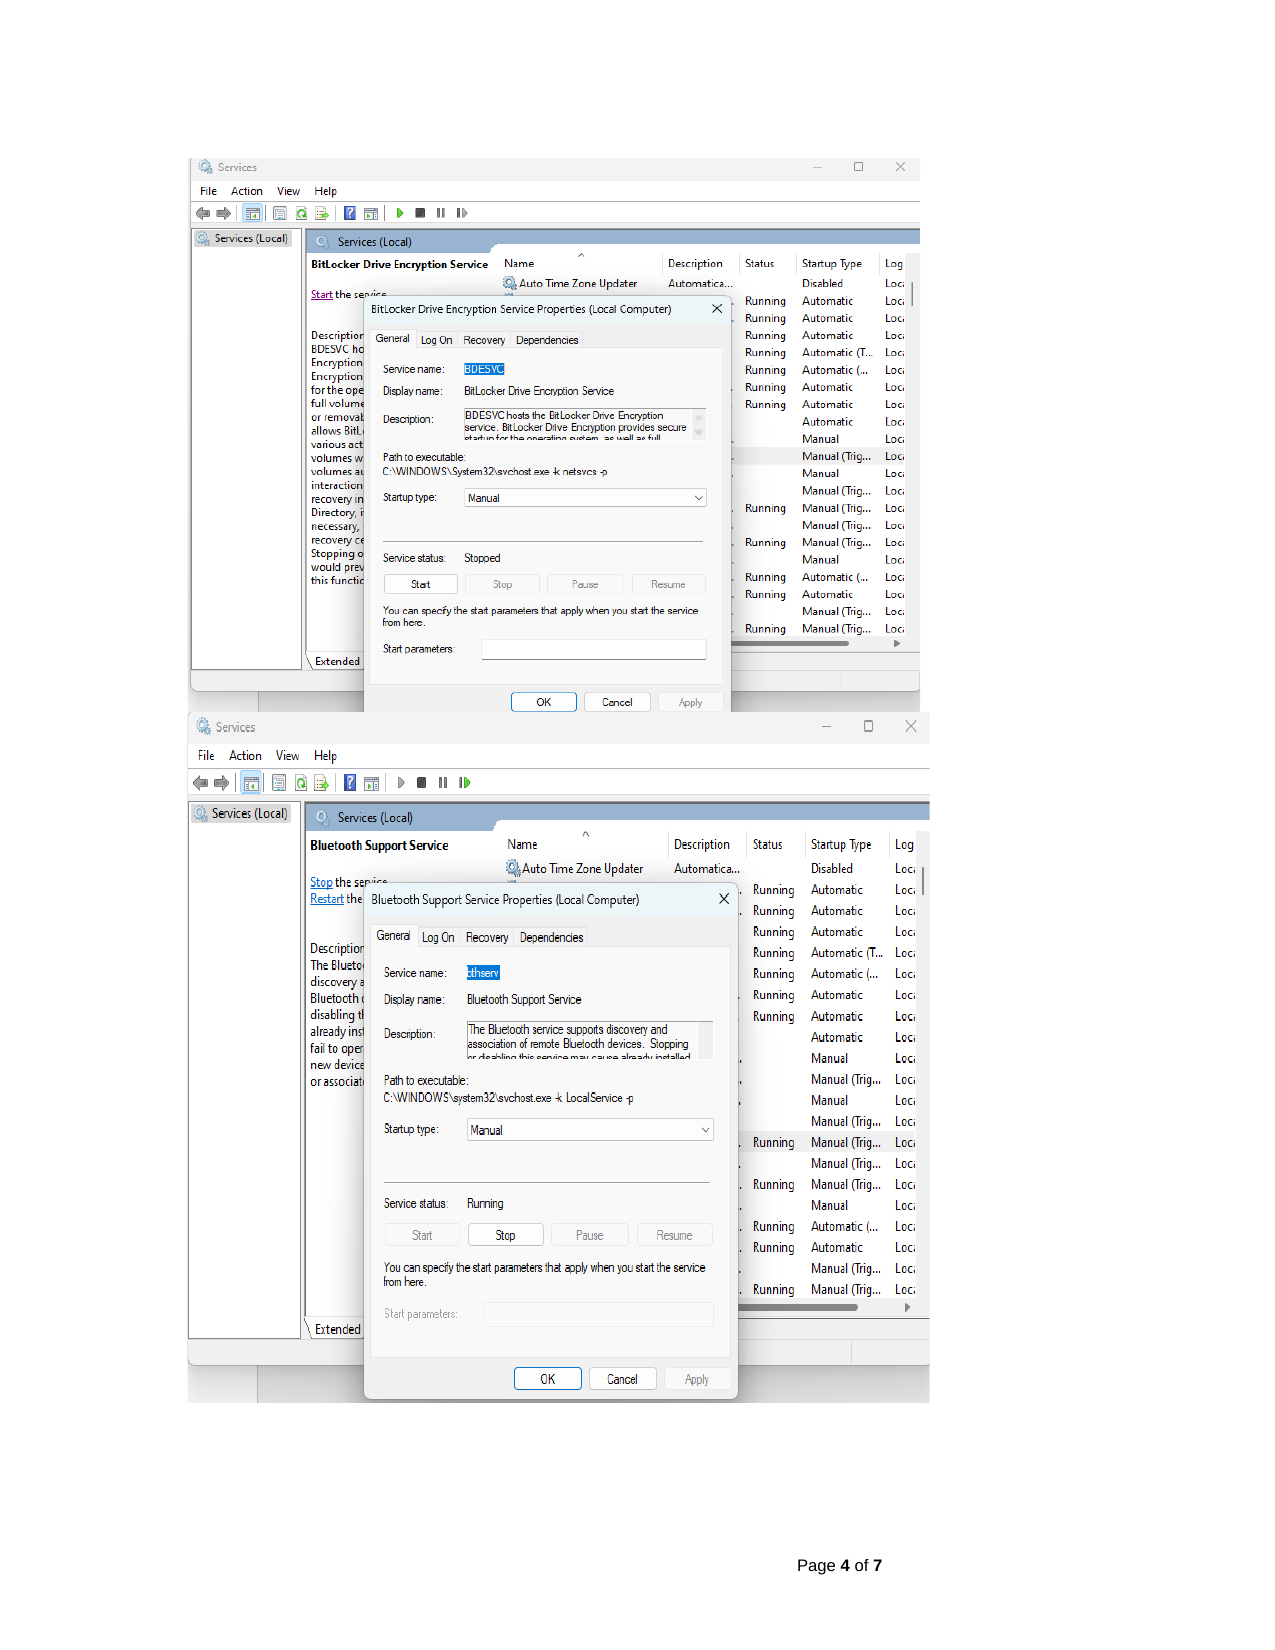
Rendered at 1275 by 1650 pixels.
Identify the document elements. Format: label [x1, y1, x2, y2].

picture [187, 158, 930, 1403]
